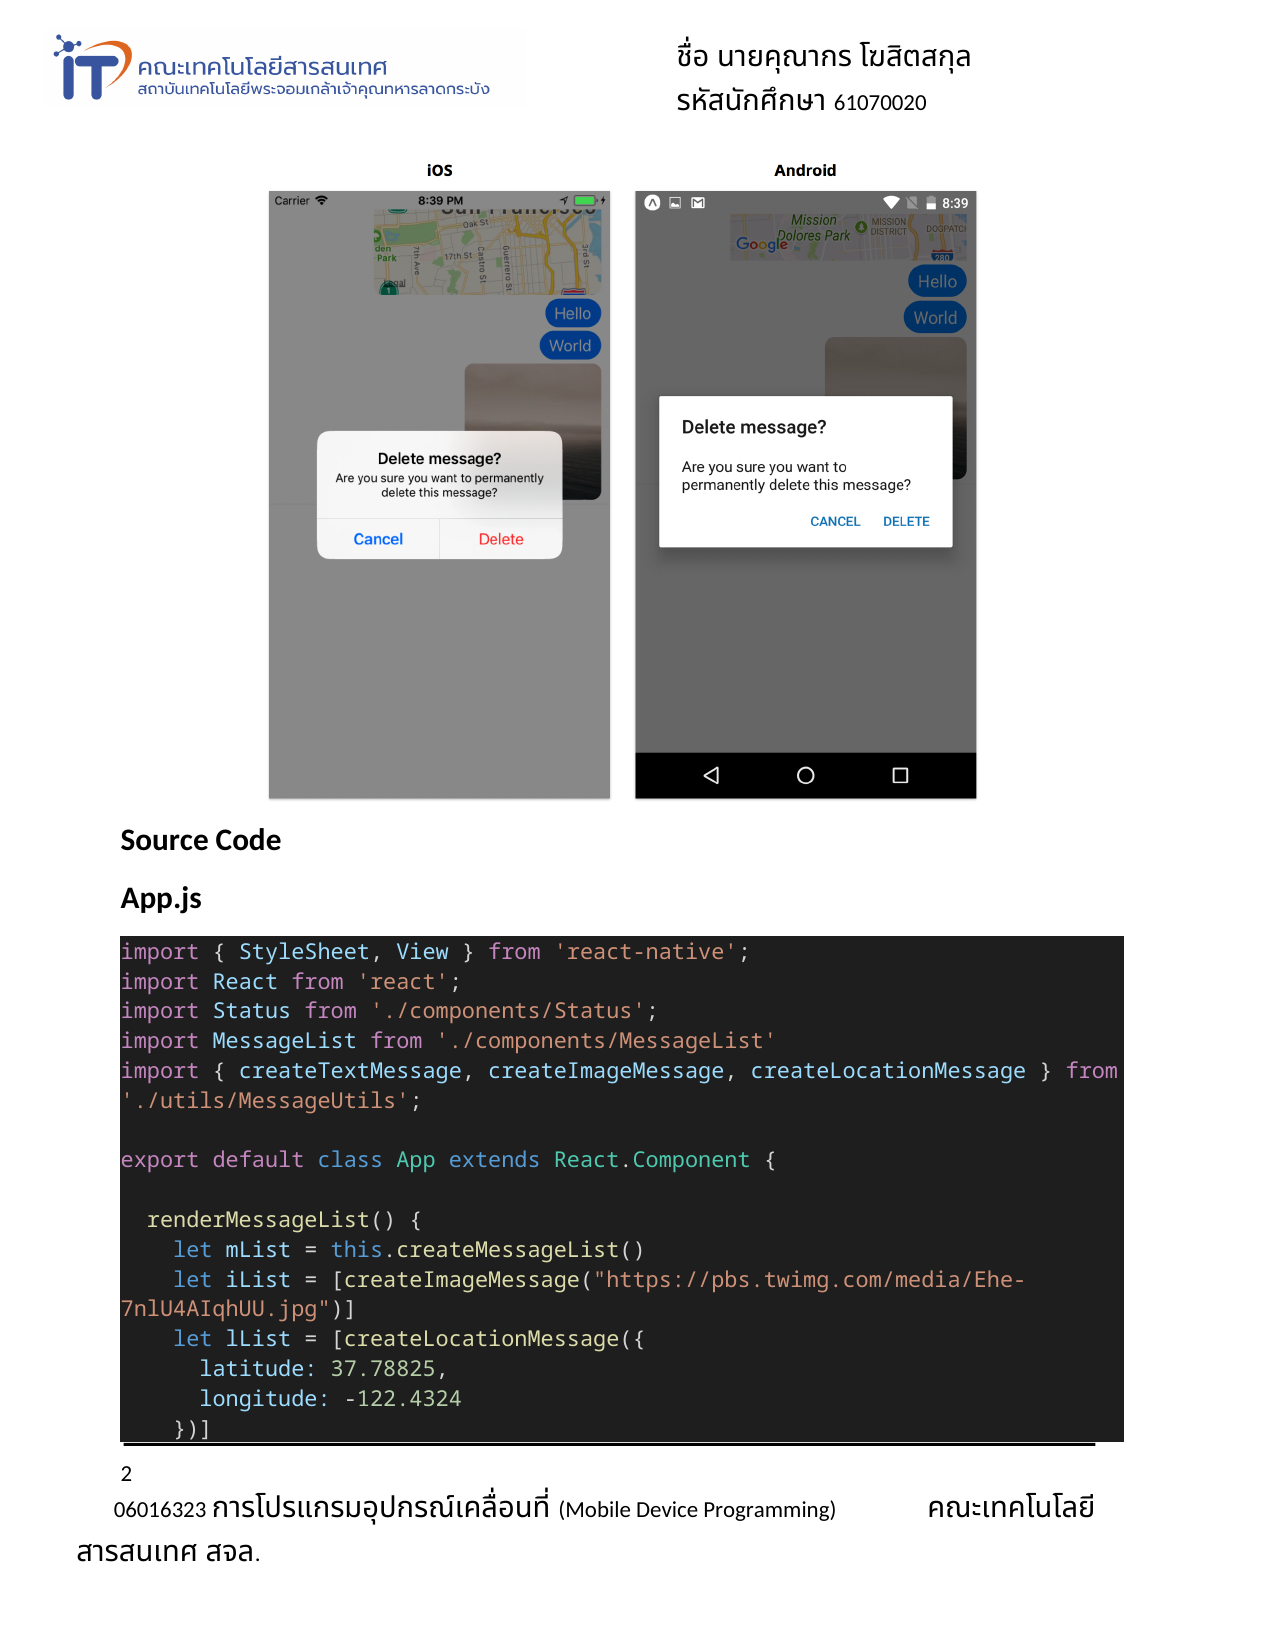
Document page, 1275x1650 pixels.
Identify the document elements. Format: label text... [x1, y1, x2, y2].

text import { createTextMessage, createImageMessage, createLocationMessage } from './utils/MessageUtils'; [120, 1055, 1124, 1115]
text latitude: 37.78825, [120, 1353, 1124, 1383]
text import MessageList from './components/MessageList' [120, 1025, 1124, 1055]
text import Status from './components/Status'; [120, 996, 1124, 1025]
picture [43, 27, 527, 107]
text Source Code [120, 820, 1124, 858]
text export default class App extends React.Component { [120, 1144, 1124, 1174]
text import { StyleSheet, View } from 'react-native'; [120, 936, 1124, 966]
text App.js [120, 878, 1124, 916]
text })] [120, 1413, 1124, 1442]
text import React from 'react'; [120, 966, 1124, 996]
text let iList = [createImageMessage("https://pbs.twimg.com/media/Ehe-7nlU4AIqhUU.jpg")] [120, 1264, 1124, 1323]
text longitude: -122.4324 [120, 1383, 1124, 1413]
text renderMessageList() { [120, 1204, 1124, 1234]
picture [120, 150, 1125, 802]
text let mList = this.createMessageList() [120, 1234, 1124, 1264]
text let lList = [createLocationMessage({ [120, 1323, 1124, 1353]
